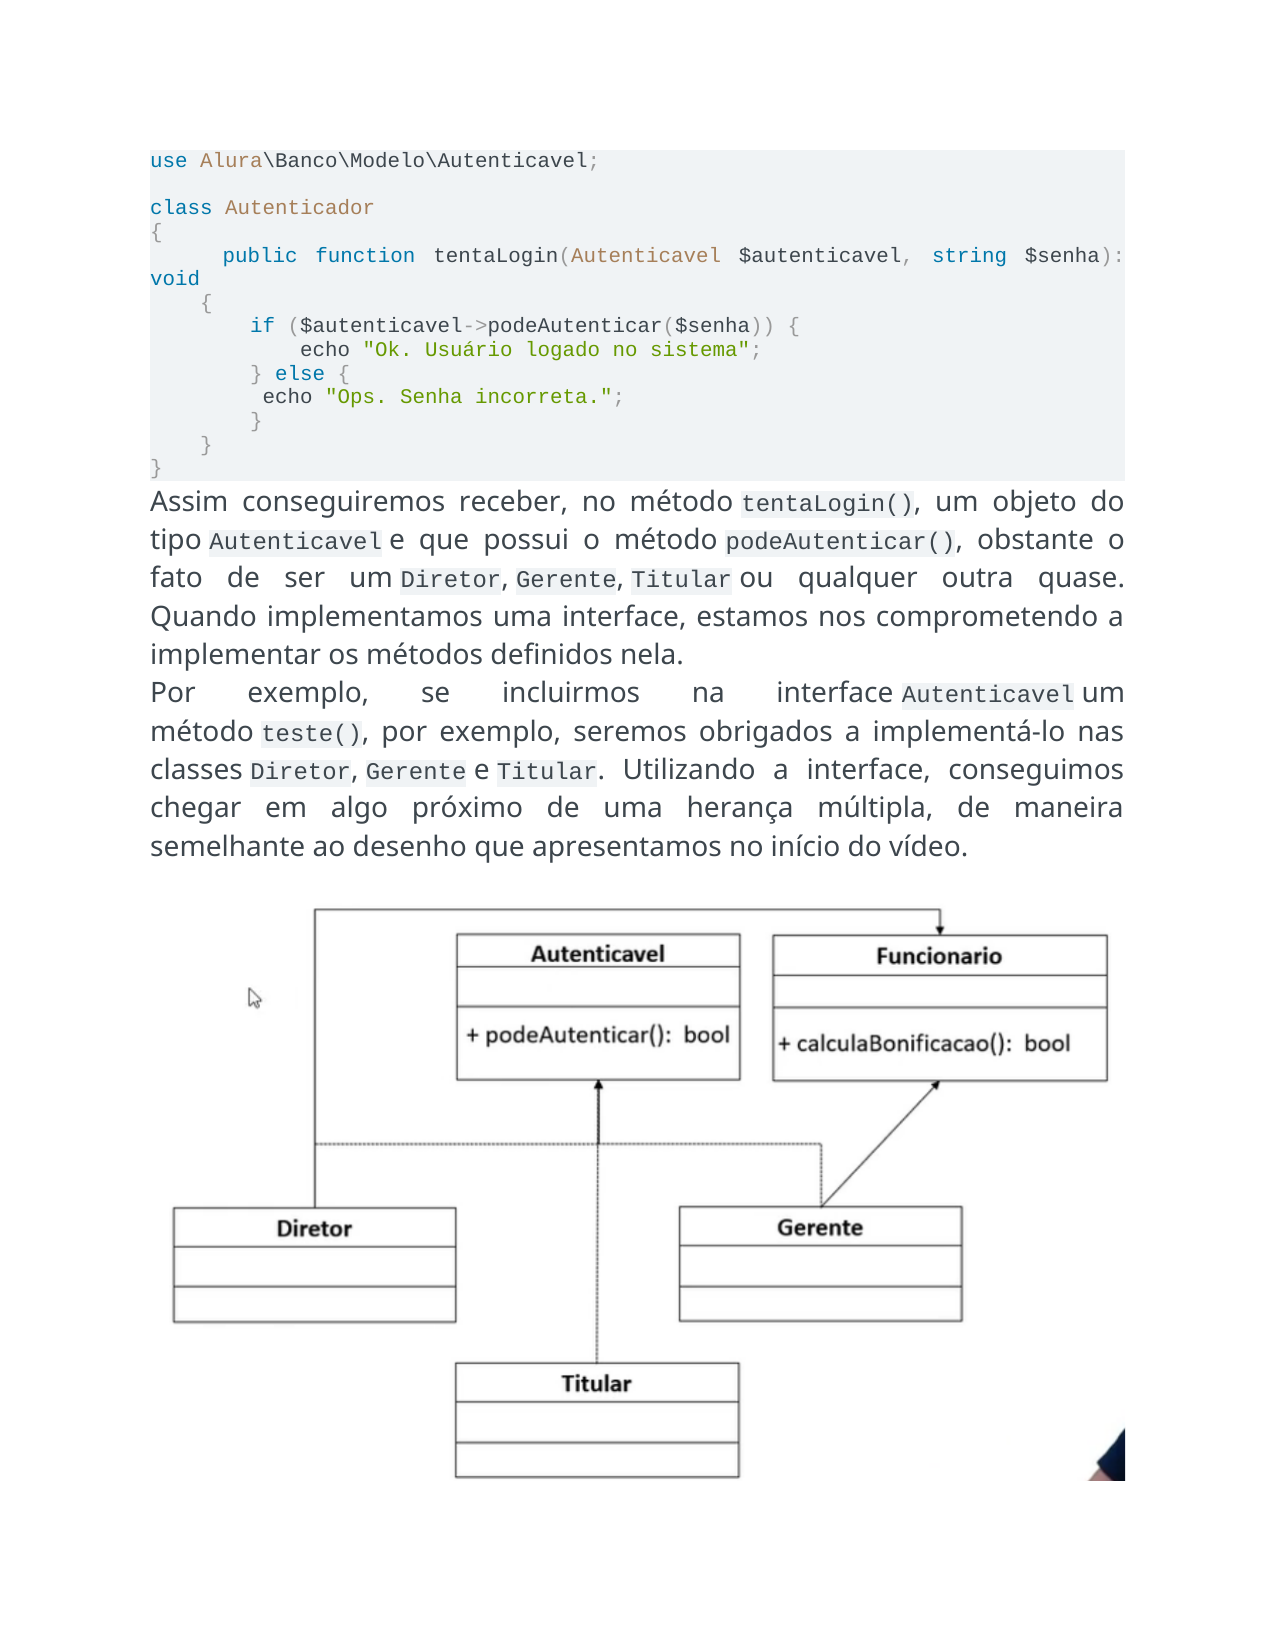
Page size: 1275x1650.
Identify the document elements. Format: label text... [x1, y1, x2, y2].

text { [150, 221, 1125, 244]
text class Autenticador [150, 197, 1125, 221]
text Por exemplo, se incluirmos na interface Autenticavel um método teste(), por exemplo, seremos obrigados a implementá-lo nas classes Diretor, Gerente e Titular. Utilizando a interface, conseguimos chegar em algo próximo de uma herança múltipla, de maneira semelhante ao desenho que apresentamos no início do vídeo. [150, 673, 1125, 864]
text echo "Ok. Usuário logado no sistema"; [150, 339, 1125, 363]
text } [150, 457, 1125, 481]
text public function tentaLogin(Autenticavel $autenticavel, string $senha): void [150, 244, 1125, 292]
text use Alura\Banco\Modelo\Autenticavel; [150, 150, 1125, 174]
text } [150, 410, 1125, 434]
text Assim conseguiremos receber, no método tentaLogin(), um objeto do tipo Autenticavel e que possui o método podeAutenticar(), obstante o fato de ser um Diretor, Gerente, Titular ou qualquer outra quase. Quando implementamos uma interface, estamos nos comprometendo a implementar os métodos definidos nela. [150, 481, 1125, 673]
picture [150, 864, 1125, 1481]
text } [150, 434, 1125, 457]
text { [150, 292, 1125, 316]
text } else { [150, 363, 1125, 386]
text echo "Ops. Senha incorreta."; [150, 386, 1125, 410]
text if ($autenticavel->podeAutenticar($senha)) { [150, 316, 1125, 339]
